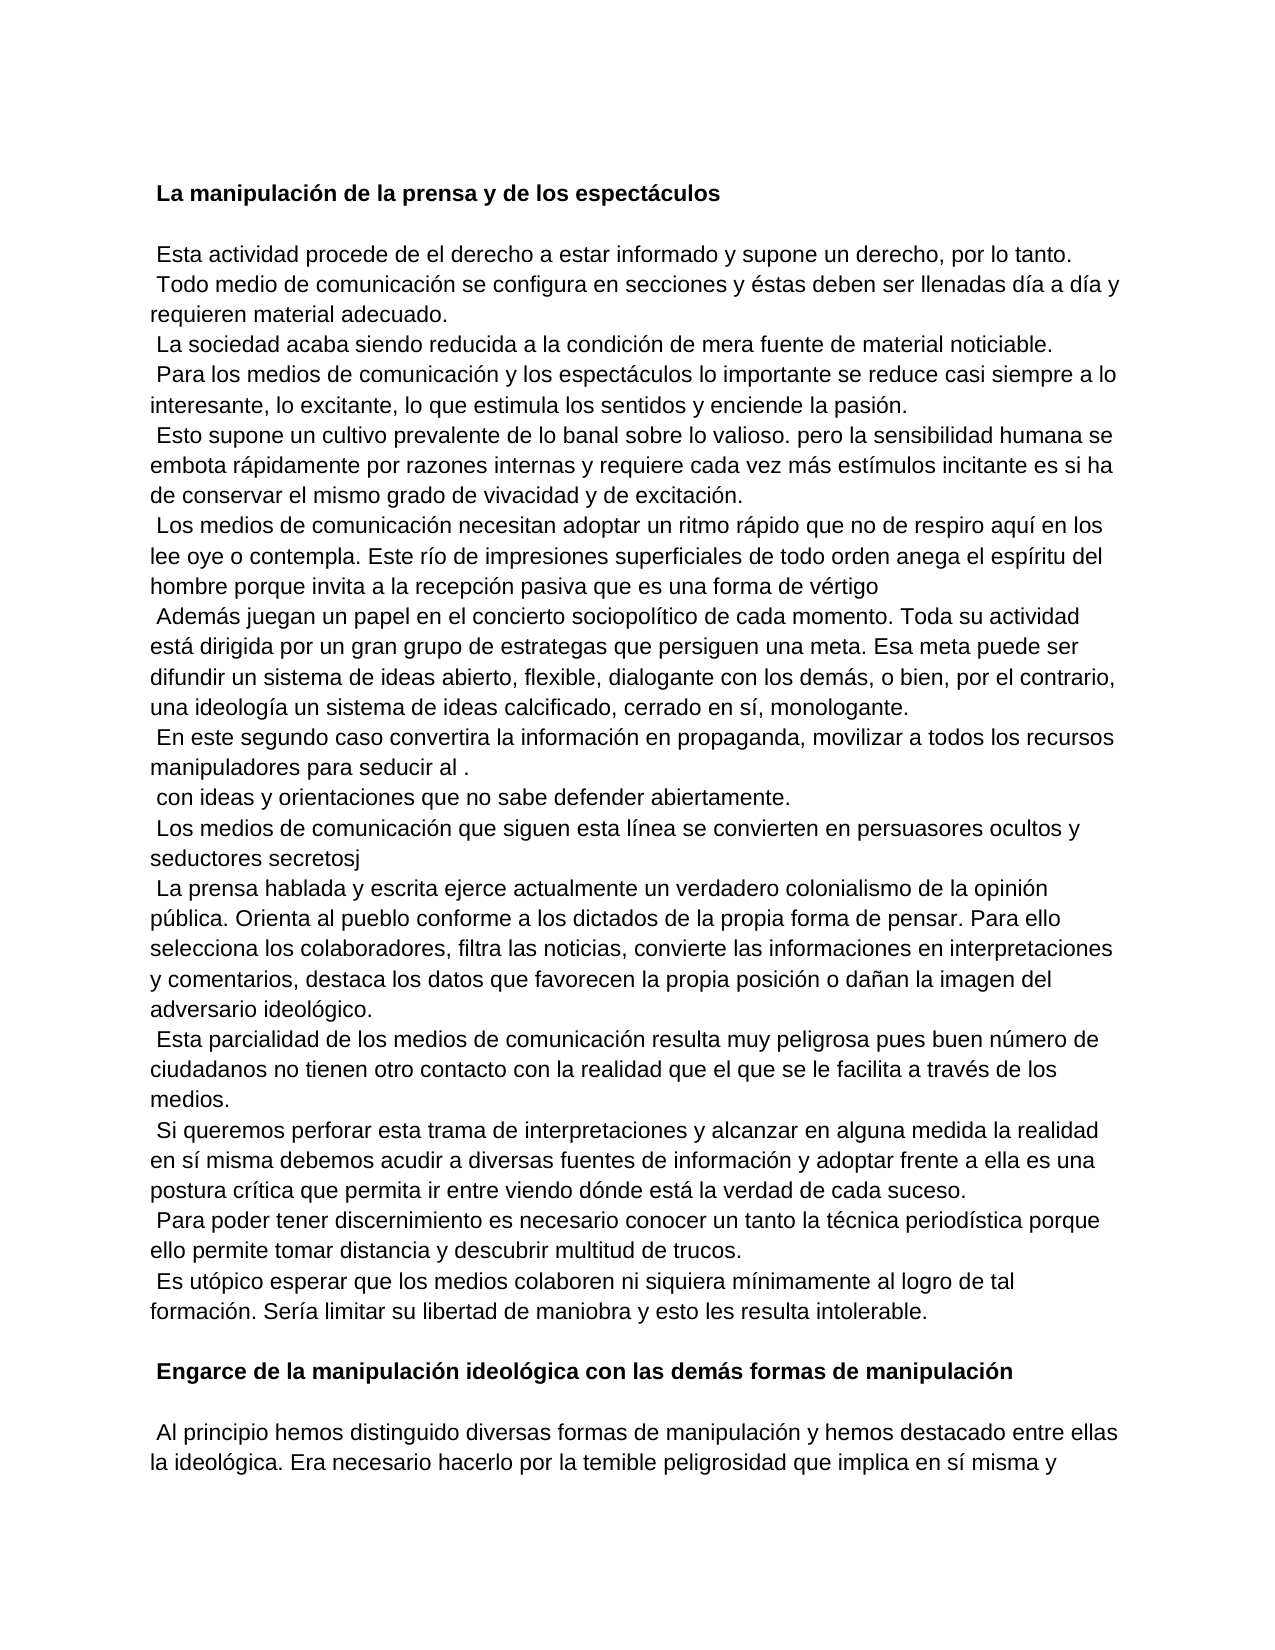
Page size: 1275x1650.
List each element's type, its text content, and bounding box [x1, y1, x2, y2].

text Engarce de la manipulación ideológica con las demás formas de manipulación [150, 1358, 1125, 1385]
text Los medios de comunicación necesitan adoptar un ritmo rápido que no de respiro aquí en los lee oye o contempla. Este río de impresiones superficiales de todo orden anega el espíritu del hombre porque invita a la recepción pasiva que es una forma de vértigo [150, 512, 1125, 599]
text Los medios de comunicación que siguen esta línea se convierten en persuasores ocultos y seductores secretosj [150, 814, 1125, 871]
text Para los medios de comunicación y los espectáculos lo importante se reduce casi siempre a lo interesante, lo excitante, lo que estimula los sentidos y enciende la pasión. [150, 361, 1125, 418]
text Si queremos perforar esta trama de interpretaciones y alcanzar en alguna medida la realidad en sí misma debemos acudir a diversas fuentes de información y adoptar frente a ella es una postura crítica que permita ir entre viendo dónde está la verdad de cada suceso. [150, 1117, 1125, 1203]
text Además juegan un papel en el concierto sociopolítico de cada momento. Toda su actividad está dirigida por un gran grupo de estrategas que persiguen una meta. Esa meta puede ser difundir un sistema de ideas abierto, flexible, dialogante con los demás, o bien, por el contrario, una ideología un sistema de ideas calcificado, cerrado en sí, monologante. [150, 603, 1125, 720]
text La sociedad acaba siendo reducida a la condición de mera fuente de material noticiable. [150, 331, 1125, 358]
text con ideas y orientaciones que no sabe defender abiertamente. [150, 784, 1125, 811]
text Esto supone un cultivo prevalente de lo banal sobre lo valioso. pero la sensibilidad humana se embota rápidamente por razones internas y requiere cada vez más estímulos incitante es si ha de conservar el mismo grado de vivacidad y de excitación. [150, 422, 1125, 509]
text Es utópico esperar que los medios colaboren ni siquiera mínimamente al logro de tal formación. Sería limitar su libertad de maniobra y esto les resulta intolerable. [150, 1268, 1125, 1324]
text La prensa hablada y escrita ejerce actualmente un verdadero colonialismo de la opinión pública. Orienta al pueblo conforme a los dictados de la propia forma de pensar. Para ello selecciona los colaboradores, filtra las noticias, convierte las informaciones en interpretaciones y comentarios, destaca los datos que favorecen la propia posición o dañan la imagen del adversario ideológico. [150, 875, 1125, 1022]
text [150, 1419, 1125, 1475]
text La manipulación de la prensa y de los espectáculos [150, 180, 1125, 207]
text Para poder tener discernimiento es necesario conocer un tanto la técnica periodística porque ello permite tomar distancia y descubrir multitud de trucos. [150, 1207, 1125, 1264]
text Esta actividad procede de el derecho a estar informado y supone un derecho, por lo tanto. [150, 241, 1125, 267]
text Esta parcialidad de los medios de comunicación resulta muy peligrosa pues buen número de ciudadanos no tienen otro contacto con la realidad que el que se le facilita a través de los medios. [150, 1026, 1125, 1113]
text En este segundo caso convertira la información en propaganda, movilizar a todos los recursos manipuladores para seducir al . [150, 724, 1125, 781]
text Todo medio de comunicación se configura en secciones y éstas deben ser llenadas día a día y requieren material adecuado. [150, 271, 1125, 327]
